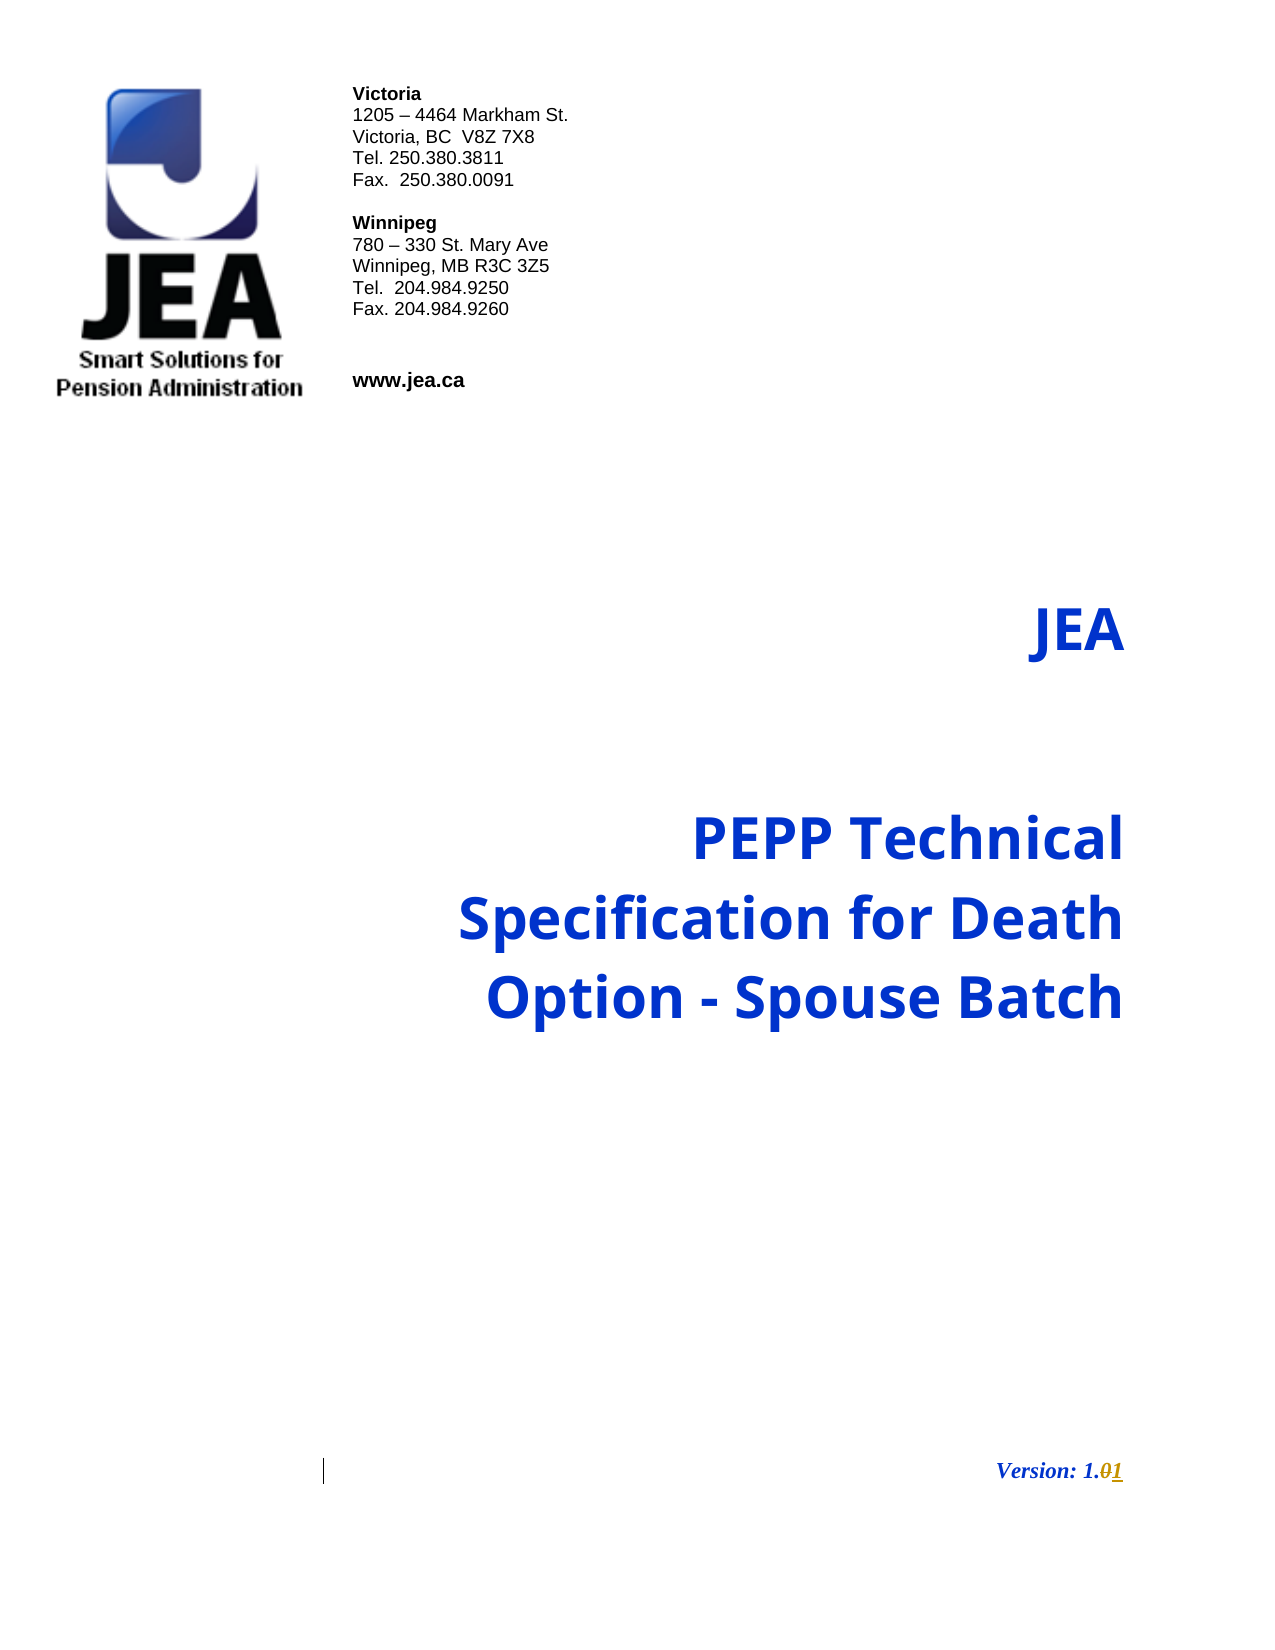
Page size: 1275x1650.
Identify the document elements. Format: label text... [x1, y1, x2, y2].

picture [54, 82, 308, 402]
text PEPP Technical Specification for Death Option - Spouse Batch [337, 797, 1125, 1036]
title Version: 1. [637, 1457, 1125, 1484]
title JEA [382, 588, 1125, 668]
